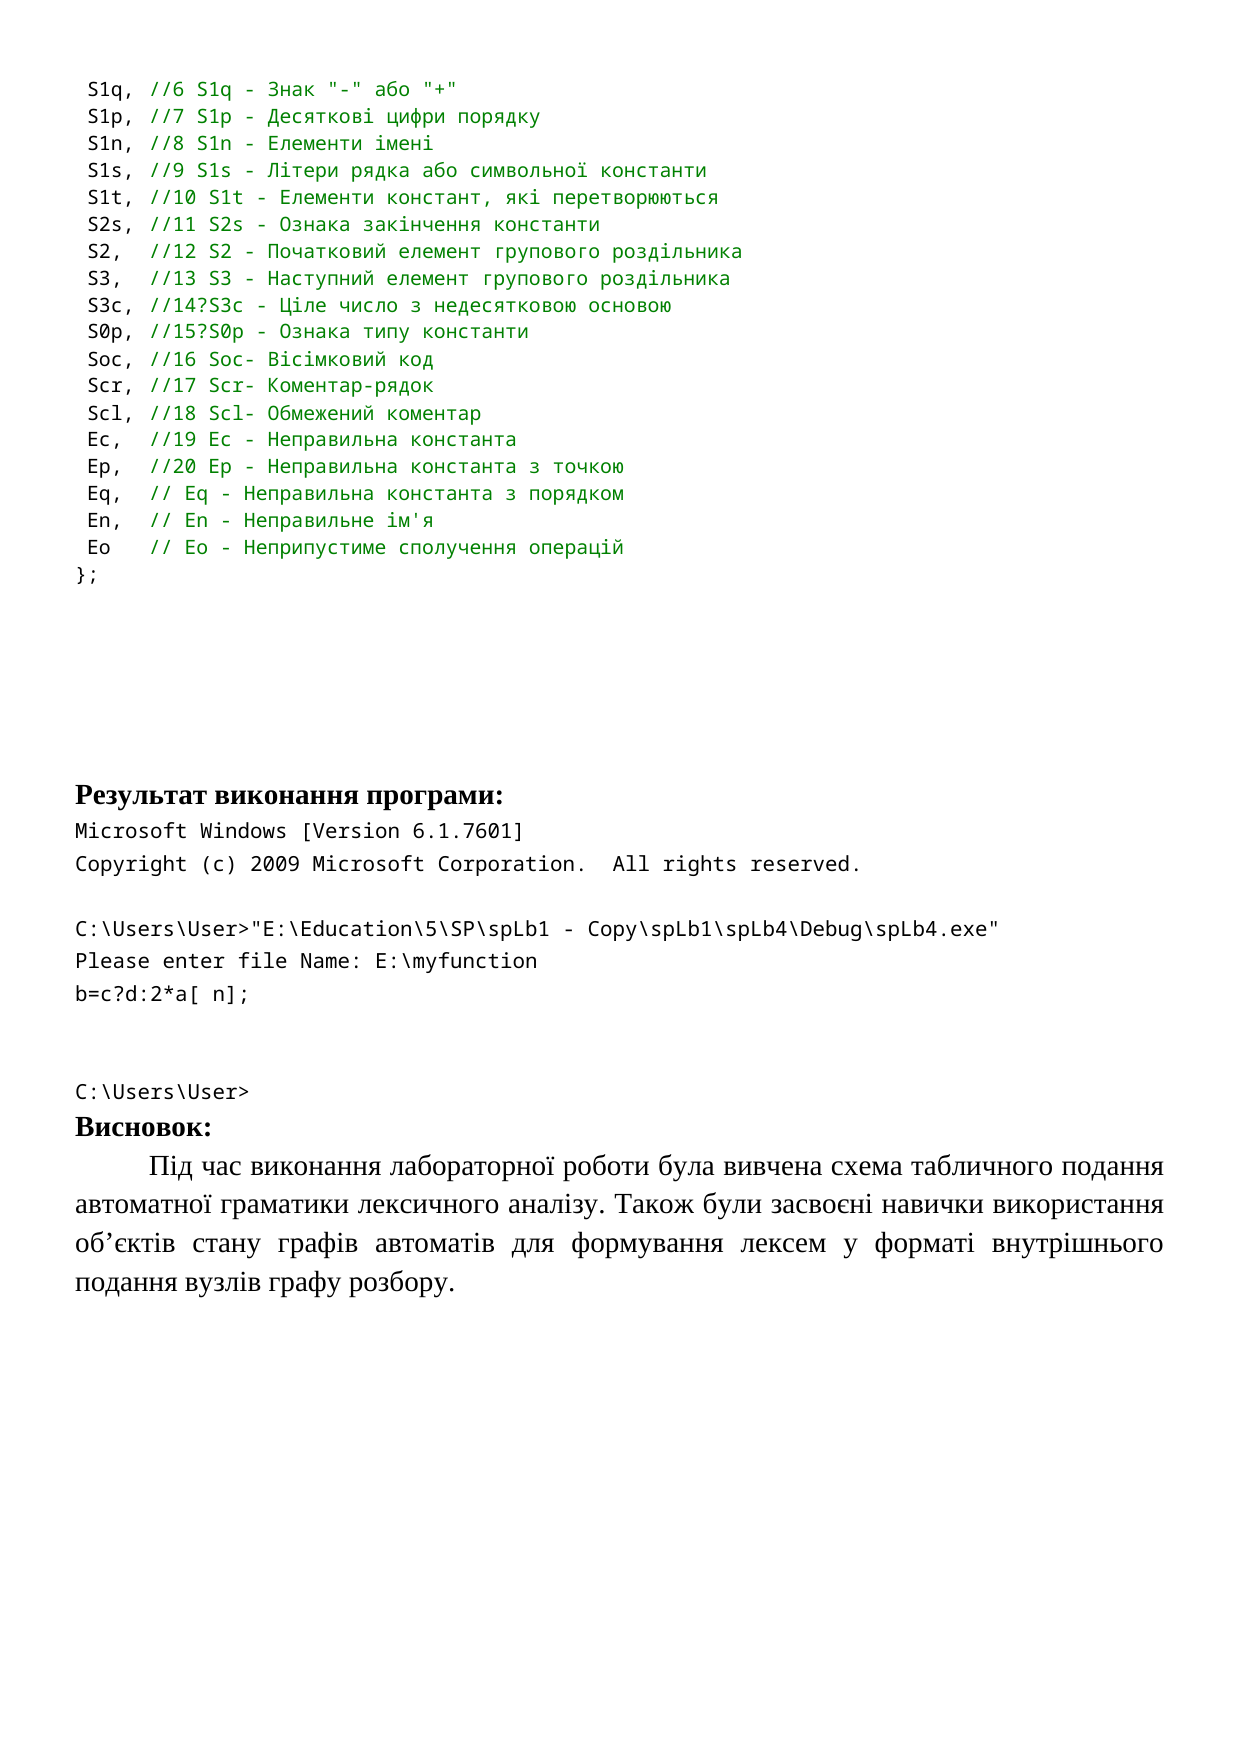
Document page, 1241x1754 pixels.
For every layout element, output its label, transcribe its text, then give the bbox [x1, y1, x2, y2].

text S1t, //10 S1t - Елементи констант, які перетворюються [75, 183, 1165, 210]
text Scl, //18 Scl- Обмежений коментар [75, 399, 1165, 426]
text Ec, //19 Ec - Неправильна константа [75, 426, 1165, 453]
text Результат виконання програми: [75, 777, 1165, 811]
text }; [75, 561, 1165, 588]
text Microsoft Windows [Version 6.1.7601] [75, 816, 1165, 844]
text Soc, //16 Soc- Вісімковий код [75, 345, 1165, 372]
text S1n, //8 S1n - Елементи імені [75, 129, 1165, 156]
text C:\Users\User>"E:\Education\5\SP\spLb1 - Copy\spLb1\spLb4\Debug\spLb4.exe" [75, 914, 1165, 942]
text Copyright (c) 2009 Microsoft Corporation. All rights reserved. [75, 849, 1165, 877]
text b=c?d:2*a[ n]; [75, 979, 1165, 1007]
text Висновок: [75, 1109, 1165, 1143]
text S0p, //15?S0p - Ознака типу константи [75, 318, 1165, 345]
text Під час виконання лабораторної роботи була вивчена схема табличного подання автоматної граматики лексичного аналізу. Також були засвоєні навички використання об’єктів стану графів автоматів для формування лексем у форматі внутрішнього подання вузлів графу розбору. [75, 1148, 1165, 1297]
text S1s, //9 S1s - Літери рядка або символьної константи [75, 156, 1165, 183]
text En, // En - Неправильне ім'я [75, 507, 1165, 534]
text S2s, //11 S2s - Ознака закінчення константи [75, 210, 1165, 237]
text Ep, //20 Ep - Неправильна константа з точкою [75, 453, 1165, 480]
text S3, //13 S3 - Наступний елемент групового роздільника [75, 264, 1165, 291]
text C:\Users\User> [75, 1077, 1165, 1105]
text S1p, //7 S1p - Десяткові цифри порядку [75, 102, 1165, 129]
text S3c, //14?S3c - Ціле число з недесятковою основою [75, 291, 1165, 318]
text Eq, // Eq - Неправильна константа з порядком [75, 480, 1165, 507]
text S1q, //6 S1q - Знак "-" або "+" [75, 75, 1165, 102]
text Please enter file Name: E:\myfunction [75, 946, 1165, 975]
text Eo // Eo - Неприпустиме сполучення операцій [75, 534, 1165, 561]
text Scr, //17 Scr- Коментар-рядок [75, 372, 1165, 399]
text S2, //12 S2 - Початковий елемент групового роздільника [75, 237, 1165, 264]
